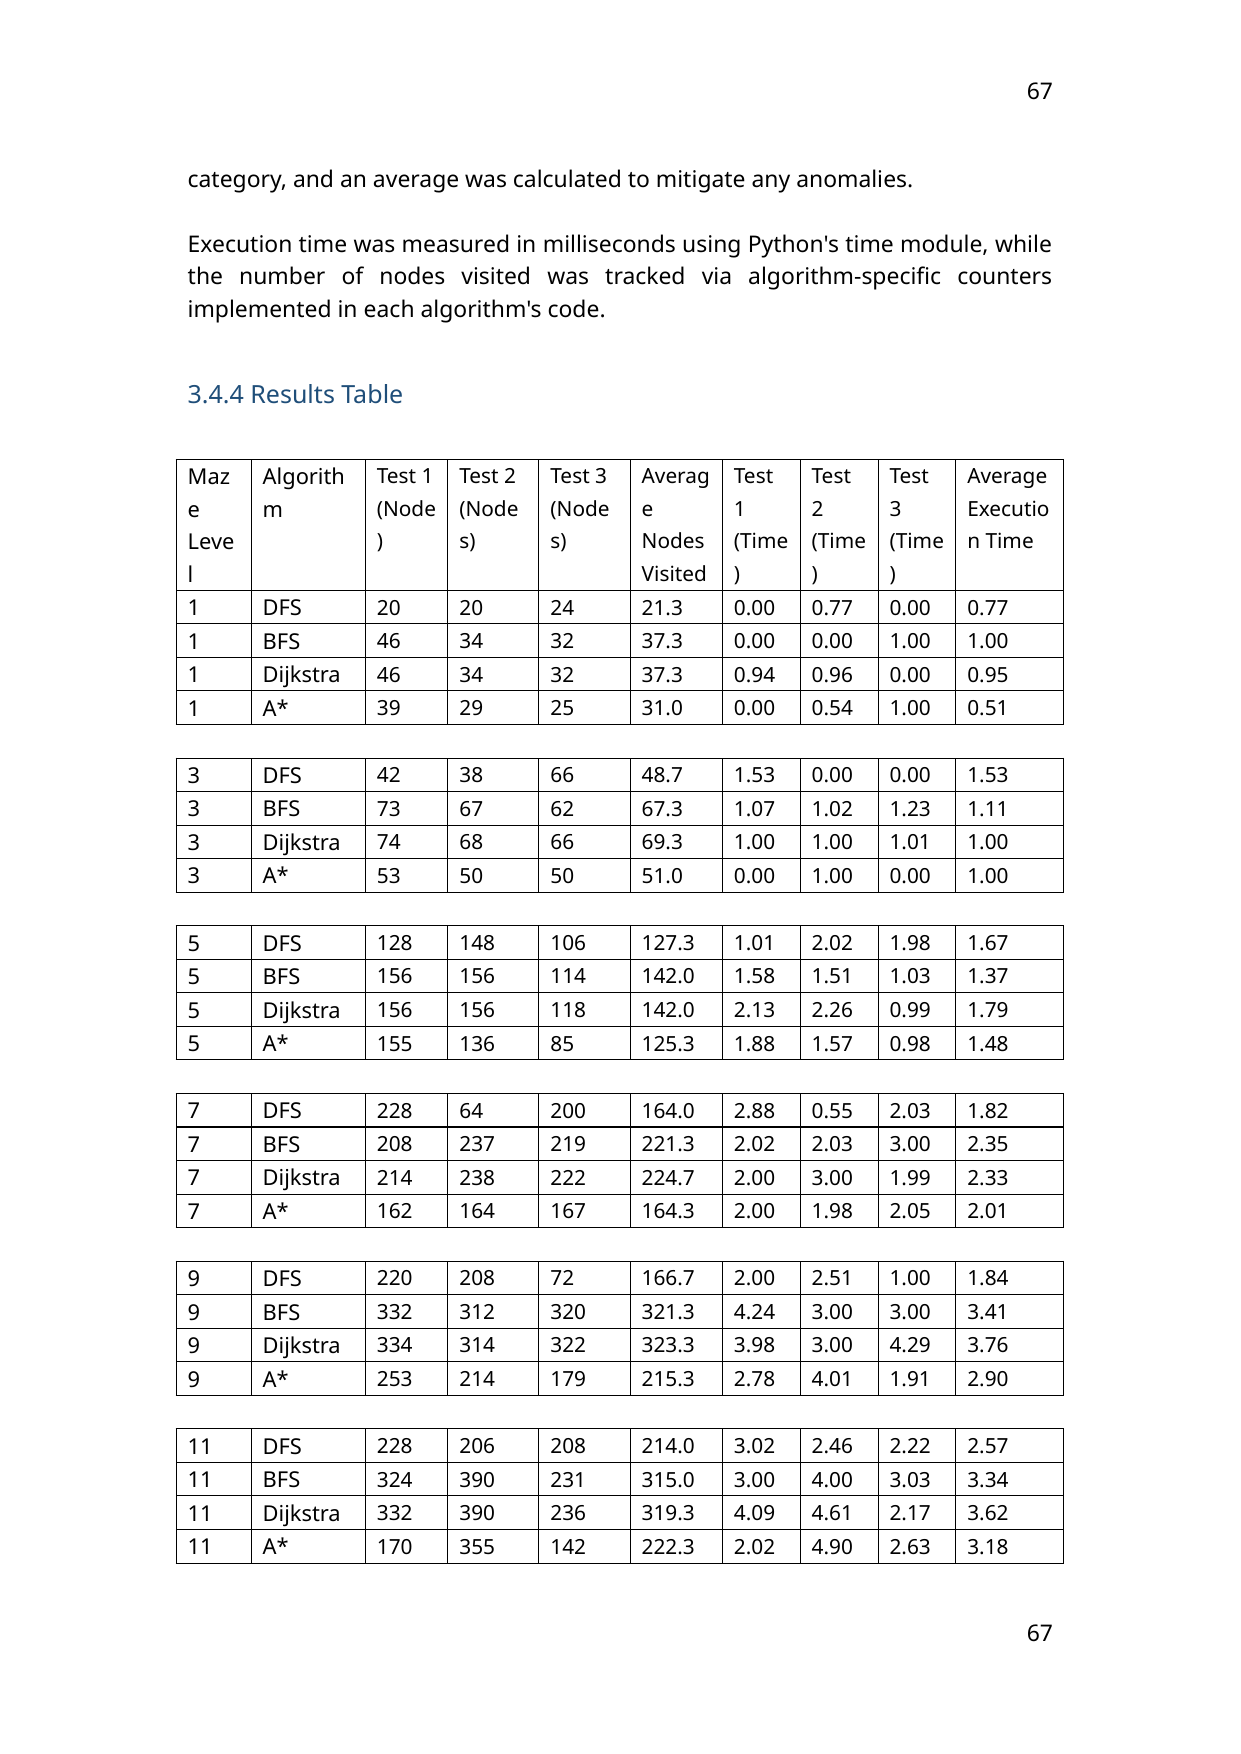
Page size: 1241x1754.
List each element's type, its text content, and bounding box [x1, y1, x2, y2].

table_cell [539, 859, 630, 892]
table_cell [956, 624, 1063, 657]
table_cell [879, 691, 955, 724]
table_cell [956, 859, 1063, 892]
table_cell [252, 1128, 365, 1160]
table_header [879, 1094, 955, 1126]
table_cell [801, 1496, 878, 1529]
subtitle 3.4.4 Results Table [187, 361, 1053, 426]
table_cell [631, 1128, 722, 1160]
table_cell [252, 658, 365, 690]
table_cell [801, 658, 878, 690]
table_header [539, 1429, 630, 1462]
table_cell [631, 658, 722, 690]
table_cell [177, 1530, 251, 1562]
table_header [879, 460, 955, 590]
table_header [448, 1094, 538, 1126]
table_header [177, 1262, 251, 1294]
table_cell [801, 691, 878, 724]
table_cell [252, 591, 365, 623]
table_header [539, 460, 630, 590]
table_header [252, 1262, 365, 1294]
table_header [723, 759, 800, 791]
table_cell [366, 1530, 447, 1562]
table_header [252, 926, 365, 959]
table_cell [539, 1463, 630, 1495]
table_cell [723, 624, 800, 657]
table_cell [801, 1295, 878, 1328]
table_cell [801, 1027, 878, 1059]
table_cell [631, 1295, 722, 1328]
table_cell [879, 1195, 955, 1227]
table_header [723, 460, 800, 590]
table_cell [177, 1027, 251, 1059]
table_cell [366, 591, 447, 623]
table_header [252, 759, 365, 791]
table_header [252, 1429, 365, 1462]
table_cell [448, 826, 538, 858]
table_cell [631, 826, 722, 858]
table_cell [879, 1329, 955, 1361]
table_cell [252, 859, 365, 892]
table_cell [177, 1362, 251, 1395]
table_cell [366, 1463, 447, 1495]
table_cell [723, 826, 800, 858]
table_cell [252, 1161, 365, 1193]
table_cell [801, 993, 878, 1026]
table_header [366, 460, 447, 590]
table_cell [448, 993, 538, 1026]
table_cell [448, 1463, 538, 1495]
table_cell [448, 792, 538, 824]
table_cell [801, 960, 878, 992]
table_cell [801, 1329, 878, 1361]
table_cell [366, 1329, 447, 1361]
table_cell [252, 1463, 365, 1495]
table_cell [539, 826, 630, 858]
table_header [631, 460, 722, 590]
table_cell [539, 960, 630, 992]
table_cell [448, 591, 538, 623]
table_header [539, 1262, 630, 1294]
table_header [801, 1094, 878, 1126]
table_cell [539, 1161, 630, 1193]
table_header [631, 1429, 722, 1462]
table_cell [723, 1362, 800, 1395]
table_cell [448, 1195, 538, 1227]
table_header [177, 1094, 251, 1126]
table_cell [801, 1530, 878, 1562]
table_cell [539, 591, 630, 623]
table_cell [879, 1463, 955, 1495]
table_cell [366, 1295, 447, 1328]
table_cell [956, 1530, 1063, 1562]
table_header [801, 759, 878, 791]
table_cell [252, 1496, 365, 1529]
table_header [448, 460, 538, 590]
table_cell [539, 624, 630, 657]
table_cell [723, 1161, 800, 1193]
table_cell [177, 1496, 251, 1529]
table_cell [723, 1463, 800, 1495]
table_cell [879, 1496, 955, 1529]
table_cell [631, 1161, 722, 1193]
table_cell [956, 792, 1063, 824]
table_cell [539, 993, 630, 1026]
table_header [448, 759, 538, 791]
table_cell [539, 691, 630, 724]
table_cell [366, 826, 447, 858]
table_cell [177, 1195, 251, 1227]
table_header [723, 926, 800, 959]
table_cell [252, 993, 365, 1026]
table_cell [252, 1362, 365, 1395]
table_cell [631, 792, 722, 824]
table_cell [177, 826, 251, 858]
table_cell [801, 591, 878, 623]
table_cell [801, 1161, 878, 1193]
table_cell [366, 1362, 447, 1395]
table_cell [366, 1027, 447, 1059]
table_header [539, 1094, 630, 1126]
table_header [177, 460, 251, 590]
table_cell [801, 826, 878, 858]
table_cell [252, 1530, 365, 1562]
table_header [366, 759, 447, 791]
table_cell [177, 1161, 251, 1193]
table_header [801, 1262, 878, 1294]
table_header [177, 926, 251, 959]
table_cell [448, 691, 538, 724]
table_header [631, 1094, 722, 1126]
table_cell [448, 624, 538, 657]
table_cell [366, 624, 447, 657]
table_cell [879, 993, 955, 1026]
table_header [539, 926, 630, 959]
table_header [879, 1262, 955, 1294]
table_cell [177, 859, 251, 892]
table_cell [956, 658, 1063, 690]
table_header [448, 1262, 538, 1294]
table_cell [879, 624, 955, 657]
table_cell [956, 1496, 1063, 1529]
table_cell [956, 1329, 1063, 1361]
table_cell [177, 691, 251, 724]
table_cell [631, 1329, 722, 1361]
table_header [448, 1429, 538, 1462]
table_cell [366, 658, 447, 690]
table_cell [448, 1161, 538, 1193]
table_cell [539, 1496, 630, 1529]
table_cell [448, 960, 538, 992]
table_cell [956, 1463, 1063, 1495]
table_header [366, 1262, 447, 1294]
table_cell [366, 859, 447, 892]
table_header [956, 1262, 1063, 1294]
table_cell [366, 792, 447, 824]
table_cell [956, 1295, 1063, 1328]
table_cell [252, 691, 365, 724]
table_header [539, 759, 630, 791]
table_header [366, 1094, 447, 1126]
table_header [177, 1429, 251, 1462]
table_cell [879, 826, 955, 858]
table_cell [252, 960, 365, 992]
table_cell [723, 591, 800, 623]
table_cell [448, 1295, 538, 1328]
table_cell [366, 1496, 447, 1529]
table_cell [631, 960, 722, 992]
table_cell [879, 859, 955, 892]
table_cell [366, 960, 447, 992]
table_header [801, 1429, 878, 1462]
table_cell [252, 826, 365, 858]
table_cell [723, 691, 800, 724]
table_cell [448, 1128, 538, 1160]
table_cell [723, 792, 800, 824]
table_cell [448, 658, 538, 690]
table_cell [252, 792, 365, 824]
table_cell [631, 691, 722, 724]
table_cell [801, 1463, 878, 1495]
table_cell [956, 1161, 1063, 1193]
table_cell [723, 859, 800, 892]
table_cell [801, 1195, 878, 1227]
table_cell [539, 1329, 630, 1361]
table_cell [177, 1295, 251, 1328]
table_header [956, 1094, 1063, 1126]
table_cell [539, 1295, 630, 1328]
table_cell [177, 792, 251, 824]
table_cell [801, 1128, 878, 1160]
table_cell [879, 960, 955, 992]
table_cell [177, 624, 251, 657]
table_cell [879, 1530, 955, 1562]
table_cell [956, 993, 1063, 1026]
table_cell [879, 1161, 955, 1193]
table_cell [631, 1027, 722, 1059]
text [187, 162, 1053, 194]
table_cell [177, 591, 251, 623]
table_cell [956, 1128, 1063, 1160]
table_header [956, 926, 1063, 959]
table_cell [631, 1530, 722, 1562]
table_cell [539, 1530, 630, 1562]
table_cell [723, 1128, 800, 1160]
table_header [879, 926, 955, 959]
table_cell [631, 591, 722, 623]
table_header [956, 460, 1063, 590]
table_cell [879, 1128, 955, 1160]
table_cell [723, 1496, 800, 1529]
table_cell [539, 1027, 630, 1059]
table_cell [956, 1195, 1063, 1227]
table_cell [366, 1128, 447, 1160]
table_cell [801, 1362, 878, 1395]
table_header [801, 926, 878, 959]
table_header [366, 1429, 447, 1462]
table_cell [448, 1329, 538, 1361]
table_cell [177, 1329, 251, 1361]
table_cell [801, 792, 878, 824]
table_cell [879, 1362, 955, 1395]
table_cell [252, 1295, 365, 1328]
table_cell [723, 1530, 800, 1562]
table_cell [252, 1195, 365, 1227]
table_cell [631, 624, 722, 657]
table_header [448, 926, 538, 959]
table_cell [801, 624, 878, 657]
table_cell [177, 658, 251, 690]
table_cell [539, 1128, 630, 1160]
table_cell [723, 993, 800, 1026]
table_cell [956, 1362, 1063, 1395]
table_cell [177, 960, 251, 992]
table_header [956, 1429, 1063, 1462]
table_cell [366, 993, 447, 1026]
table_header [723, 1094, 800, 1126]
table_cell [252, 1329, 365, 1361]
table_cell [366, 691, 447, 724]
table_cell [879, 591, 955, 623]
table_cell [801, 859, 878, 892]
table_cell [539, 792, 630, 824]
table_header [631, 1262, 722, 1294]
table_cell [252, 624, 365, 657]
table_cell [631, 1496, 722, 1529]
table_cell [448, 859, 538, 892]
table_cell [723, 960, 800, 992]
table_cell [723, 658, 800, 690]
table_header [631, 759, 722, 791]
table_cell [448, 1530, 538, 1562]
text Execution time was measured in milliseconds using Python's time module, while the number of nodes visited was tracked via algorithm-specific counters implemented in each algorithm's code. [187, 227, 1053, 324]
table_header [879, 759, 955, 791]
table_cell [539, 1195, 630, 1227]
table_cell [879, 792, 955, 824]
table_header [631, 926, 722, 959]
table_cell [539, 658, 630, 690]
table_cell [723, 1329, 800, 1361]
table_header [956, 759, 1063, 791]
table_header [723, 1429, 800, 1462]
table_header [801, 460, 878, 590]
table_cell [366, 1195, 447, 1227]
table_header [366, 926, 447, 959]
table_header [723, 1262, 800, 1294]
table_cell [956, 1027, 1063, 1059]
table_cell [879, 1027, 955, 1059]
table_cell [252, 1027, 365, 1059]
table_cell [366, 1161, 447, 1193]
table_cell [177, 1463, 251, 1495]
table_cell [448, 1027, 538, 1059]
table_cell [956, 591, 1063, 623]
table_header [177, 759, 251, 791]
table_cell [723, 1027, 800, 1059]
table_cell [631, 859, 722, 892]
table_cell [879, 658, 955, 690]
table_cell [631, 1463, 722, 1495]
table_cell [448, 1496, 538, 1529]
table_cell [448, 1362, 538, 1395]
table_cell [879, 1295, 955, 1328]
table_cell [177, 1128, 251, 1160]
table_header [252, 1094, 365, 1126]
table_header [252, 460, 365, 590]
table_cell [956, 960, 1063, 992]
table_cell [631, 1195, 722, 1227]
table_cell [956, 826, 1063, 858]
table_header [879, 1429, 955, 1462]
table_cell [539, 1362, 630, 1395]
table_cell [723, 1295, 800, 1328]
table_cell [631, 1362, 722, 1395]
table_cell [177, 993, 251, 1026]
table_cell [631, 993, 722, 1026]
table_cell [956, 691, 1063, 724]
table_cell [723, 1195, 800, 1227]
